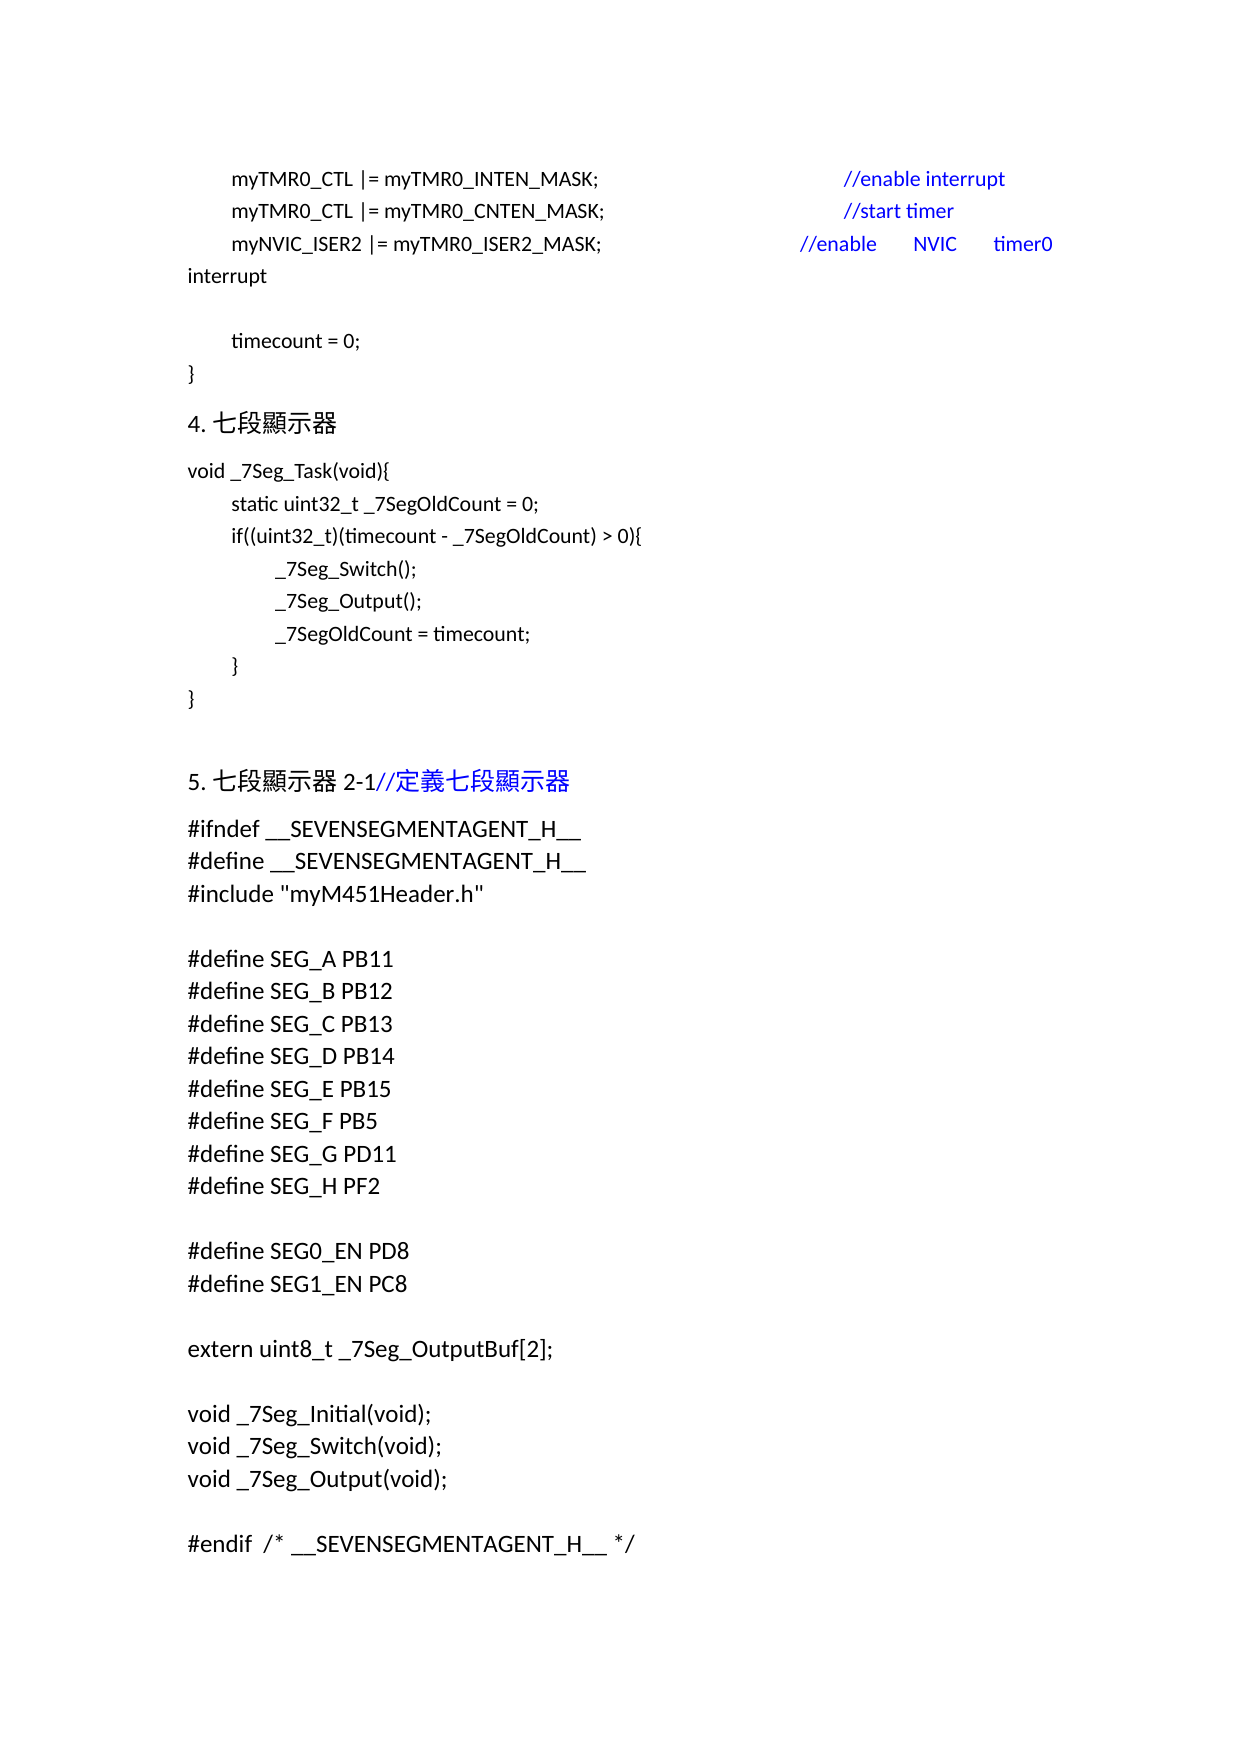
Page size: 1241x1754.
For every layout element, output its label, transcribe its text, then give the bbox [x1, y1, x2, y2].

list 七段顯示器 2-1//定義七段顯示器 [187, 747, 1053, 812]
text _7Seg_Switch(); [187, 552, 1053, 584]
list #define SEG_D PB14 [187, 1039, 1053, 1072]
text void _7Seg_Task(void){ [187, 454, 1053, 487]
list #define SEG_C PB13 [187, 1007, 1053, 1039]
list #define SEG_A PB11 [187, 942, 1053, 974]
list #define SEG_F PB5 [187, 1104, 1053, 1137]
text static uint32_t _7SegOldCount = 0; [187, 487, 1053, 519]
text } [187, 682, 1053, 714]
list void _7Seg_Initial(void); [187, 1397, 1053, 1429]
text } [187, 357, 1053, 389]
text timecount = 0; [187, 324, 1053, 357]
text myTMR0_CTL |= myTMR0_CNTEN_MASK; //start timer [187, 194, 1053, 227]
list #endif /* __SEVENSEGMENTAGENT_H__ */ [187, 1527, 1053, 1559]
text myTMR0_CTL |= myTMR0_INTEN_MASK; //enable interrupt [187, 162, 1053, 194]
text if((uint32_t)(timecount - _7SegOldCount) > 0){ [187, 519, 1053, 552]
list void _7Seg_Output(void); [187, 1462, 1053, 1494]
list #define SEG_B PB12 [187, 974, 1053, 1007]
list #define SEG_E PB15 [187, 1072, 1053, 1104]
text } [187, 649, 1053, 682]
text 4. 七段顯示器 [187, 389, 1053, 454]
list #define SEG_G PD11 [187, 1137, 1053, 1169]
list #define SEG_H PF2 [187, 1169, 1053, 1202]
list #define __SEVENSEGMENTAGENT_H__ [187, 844, 1053, 877]
list #include "myM451Header.h" [187, 877, 1053, 909]
list void _7Seg_Switch(void); [187, 1429, 1053, 1462]
list extern uint8_t _7Seg_OutputBuf[2]; [187, 1332, 1053, 1364]
list #define SEG0_EN PD8 [187, 1234, 1053, 1267]
text _7SegOldCount = timecount; [187, 617, 1053, 649]
text myNVIC_ISER2 |= myTMR0_ISER2_MASK; //enable NVIC timer0 interrupt [187, 227, 1053, 292]
list #define SEG1_EN PC8 [187, 1267, 1053, 1299]
list #ifndef __SEVENSEGMENTAGENT_H__ [187, 812, 1053, 844]
text _7Seg_Output(); [187, 584, 1053, 617]
